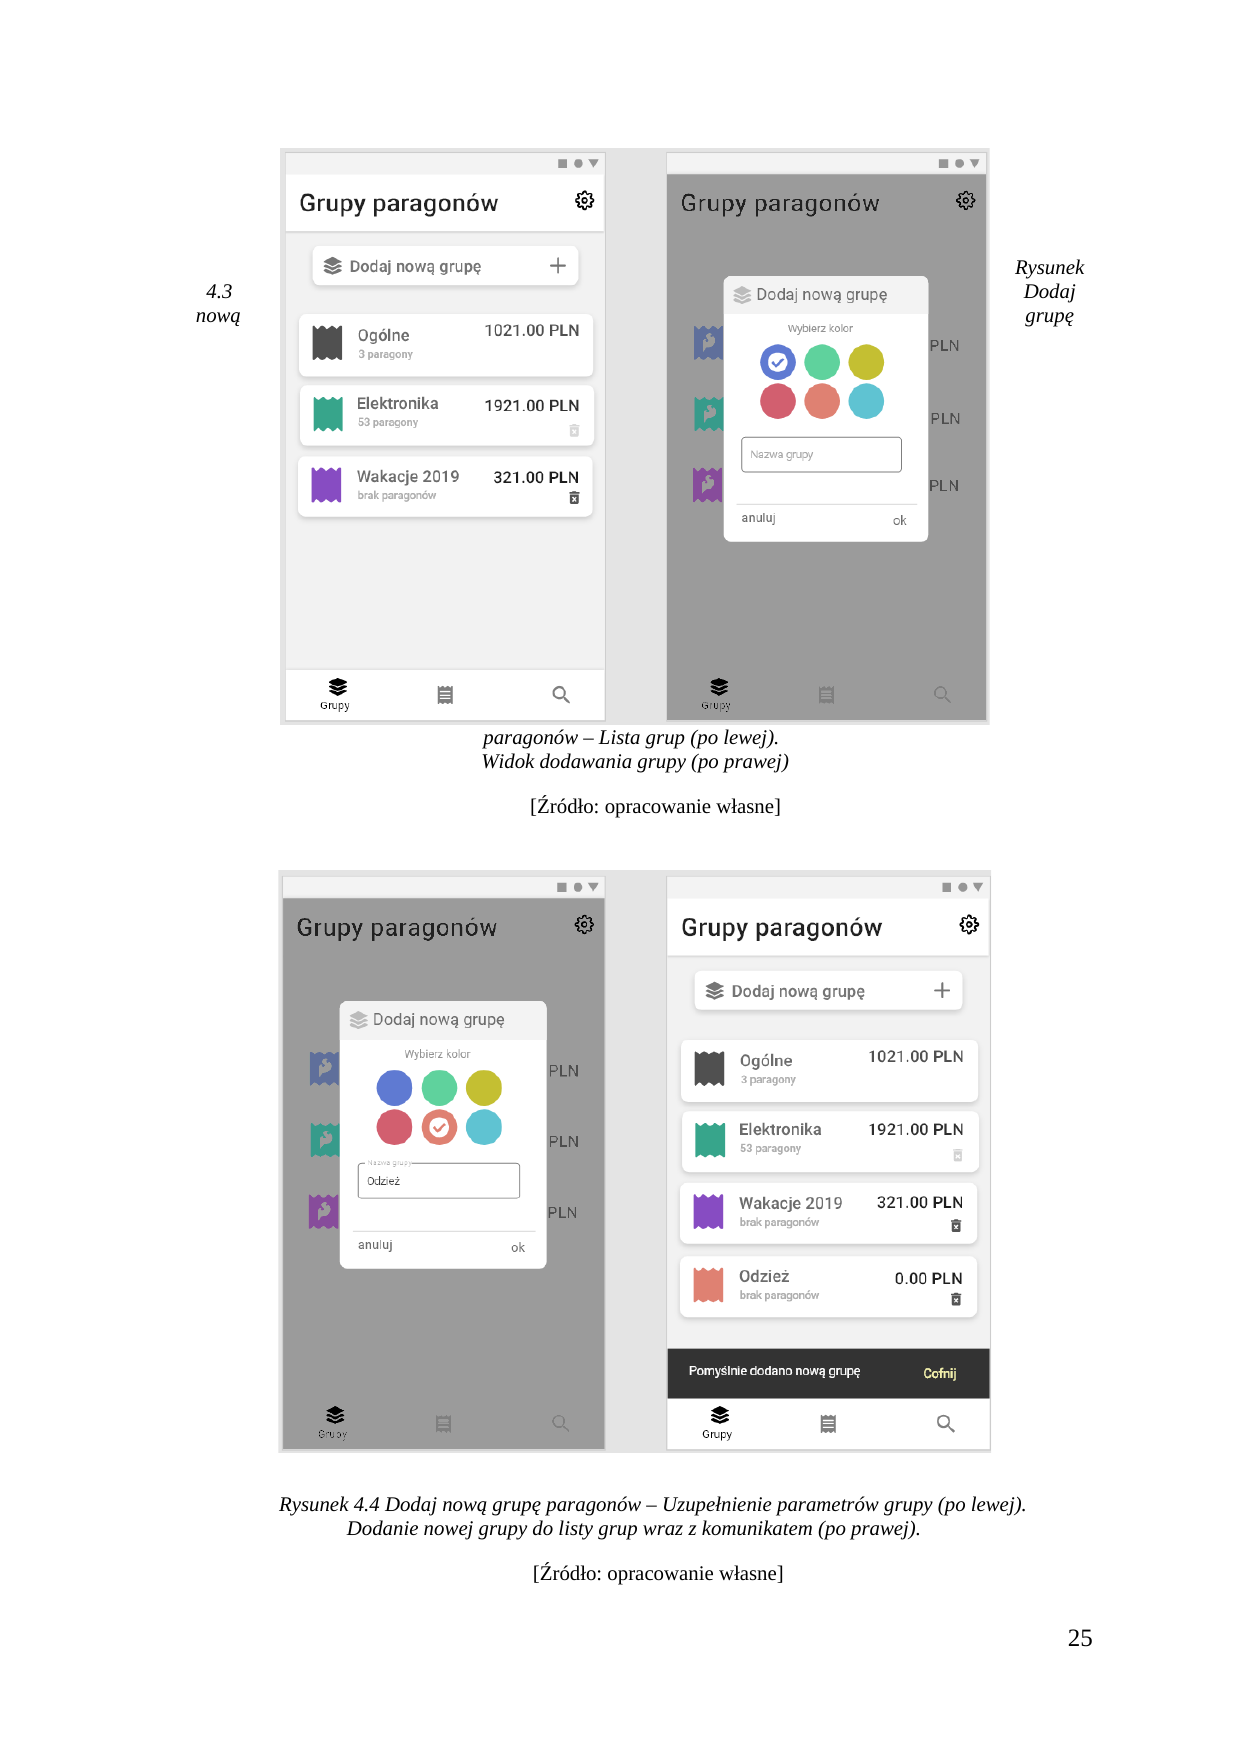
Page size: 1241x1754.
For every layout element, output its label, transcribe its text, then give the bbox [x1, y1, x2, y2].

text Rysunek 4.4 Dodaj nową grupę paragonów – Uzupełnienie parametrów grupy (po lewej). Dodanie nowej grupy do listy grup wraz z komunikatem (po prawej). [177, 1492, 1092, 1540]
text [Źródło: opracowanie własne] [177, 1561, 1092, 1585]
text [Źródło: opracowanie własne] [177, 794, 1092, 818]
picture [280, 148, 990, 725]
picture [278, 870, 992, 1453]
